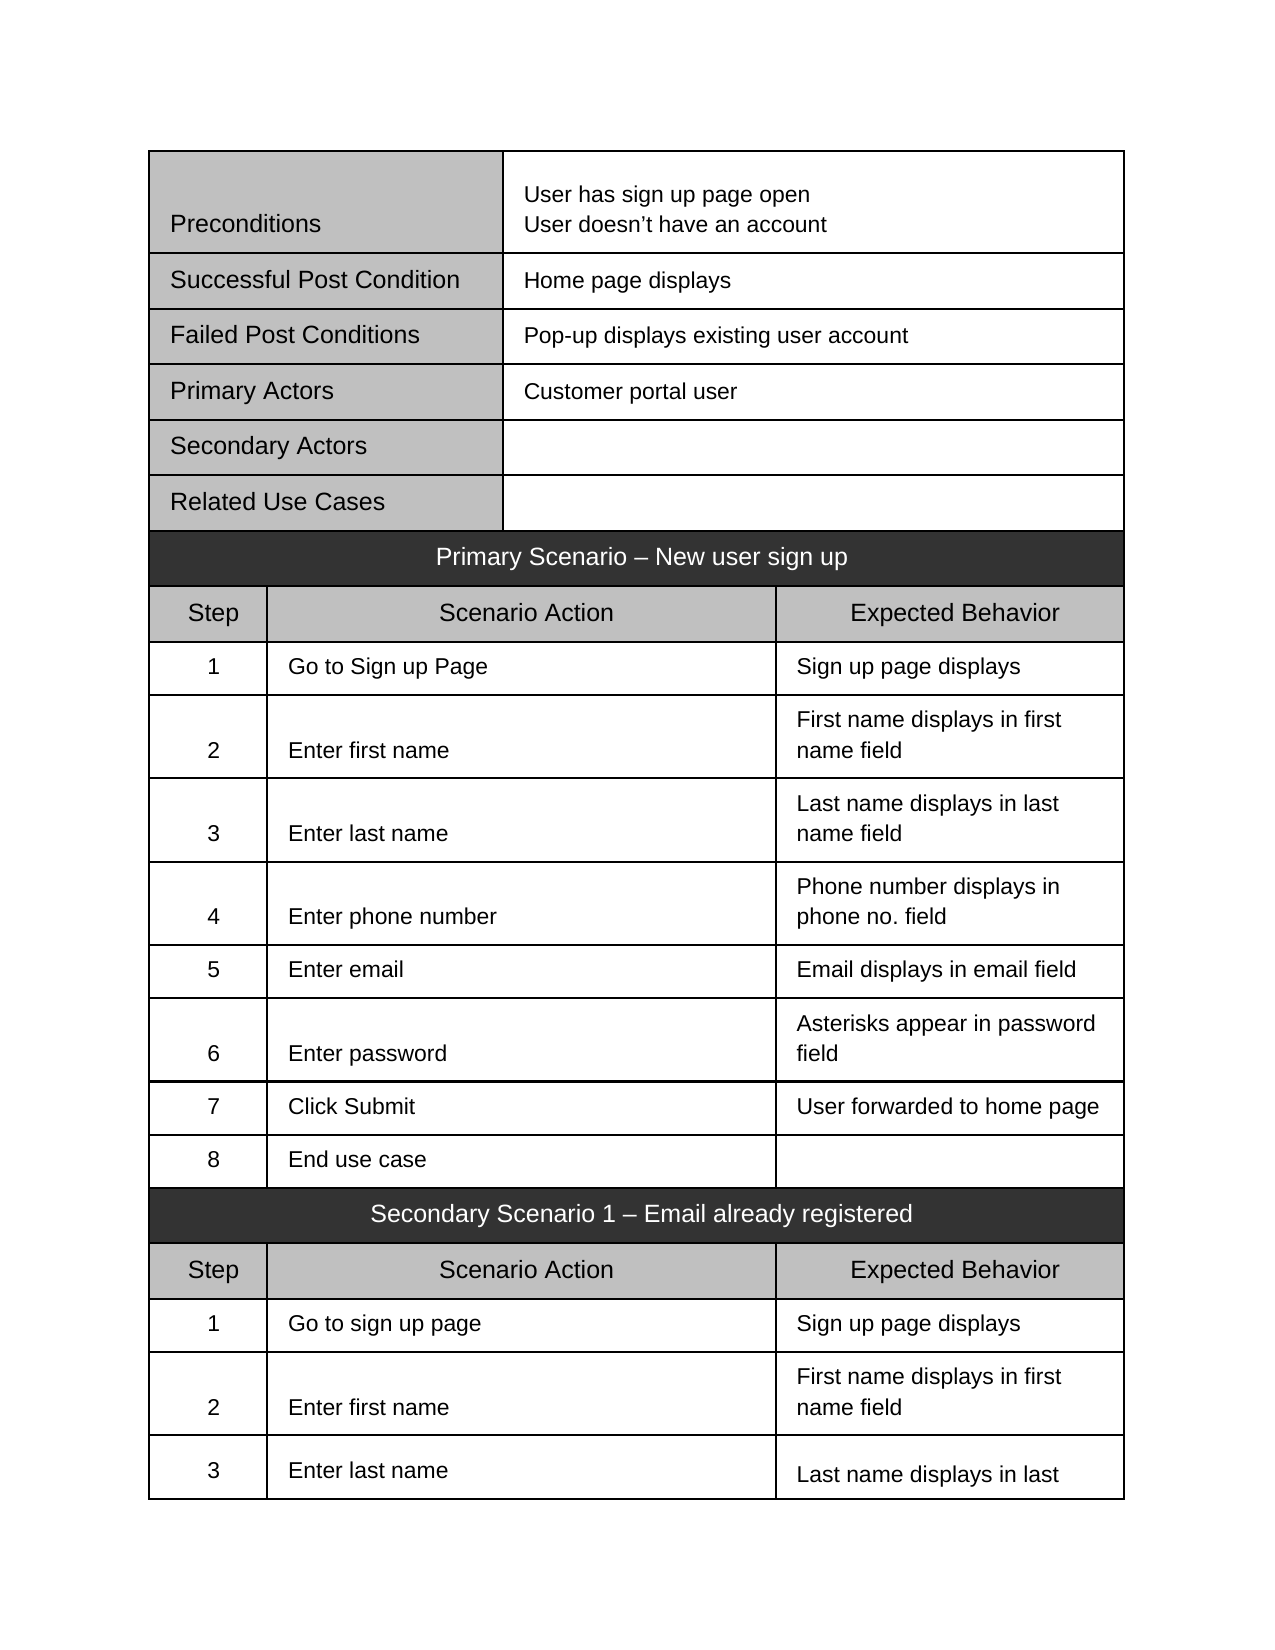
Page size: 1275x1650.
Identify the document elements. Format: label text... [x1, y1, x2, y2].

table_cell 6 [150, 999, 266, 1080]
table_cell 5 [150, 946, 266, 997]
table_cell Primary Actors [150, 365, 502, 419]
table_cell Home page displays [504, 254, 1123, 308]
table_cell First name displays in first name field [777, 1353, 1123, 1434]
table_cell Go to Sign up Page [268, 643, 775, 694]
table_cell Enter phone number [268, 863, 775, 944]
table_cell 8 [150, 1136, 266, 1187]
table_cell Step [150, 1244, 266, 1298]
table_cell Expected Behavior [777, 587, 1123, 641]
table_cell [504, 421, 1123, 474]
table_cell Enter first name [268, 1353, 775, 1434]
table_cell Scenario Action [268, 587, 775, 641]
table_cell Primary Scenario – New user sign up [150, 532, 1123, 585]
table_cell 4 [150, 863, 266, 944]
table_cell Click Submit [268, 1083, 775, 1133]
table_cell Failed Post Conditions [150, 310, 502, 363]
table_cell First name displays in first name field [777, 696, 1123, 777]
table_cell Go to sign up page [268, 1300, 775, 1351]
table_cell Enter first name [268, 696, 775, 777]
table_cell 2 [150, 1353, 266, 1434]
table_cell 3 [150, 1436, 266, 1498]
table_cell Expected Behavior [777, 1244, 1123, 1298]
table_cell User has sign up page open User doesn’t have an account [504, 152, 1123, 252]
table_cell Related Use Cases [150, 476, 502, 530]
table_cell Enter last name [268, 779, 775, 861]
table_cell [777, 1436, 1123, 1498]
table_cell Phone number displays in phone no. field [777, 863, 1123, 944]
table_cell Scenario Action [268, 1244, 775, 1298]
table_cell Sign up page displays [777, 643, 1123, 694]
table_cell Successful Post Condition [150, 254, 502, 308]
table_cell Last name displays in last name field [777, 779, 1123, 861]
table_cell Step [150, 587, 266, 641]
table_cell End use case [268, 1136, 775, 1187]
table_cell Asterisks appear in password field [777, 999, 1123, 1080]
table_cell 7 [150, 1083, 266, 1133]
table_cell Enter password [268, 999, 775, 1080]
table_cell Secondary Scenario 1 – Email already registered [150, 1189, 1123, 1242]
table_cell 1 [150, 1300, 266, 1351]
table_cell Email displays in email field [777, 946, 1123, 997]
table_cell [777, 1136, 1123, 1187]
table_cell Preconditions [150, 152, 502, 252]
table_cell Sign up page displays [777, 1300, 1123, 1351]
table_cell User forwarded to home page [777, 1083, 1123, 1133]
table_cell [504, 476, 1123, 530]
table_cell Secondary Actors [150, 421, 502, 474]
table_cell Customer portal user [504, 365, 1123, 419]
table_cell Pop-up displays existing user account [504, 310, 1123, 363]
table_cell 2 [150, 696, 266, 777]
table_cell 1 [150, 643, 266, 694]
table_cell 3 [150, 779, 266, 861]
table_cell Enter email [268, 946, 775, 997]
table_cell Enter last name [268, 1436, 775, 1498]
